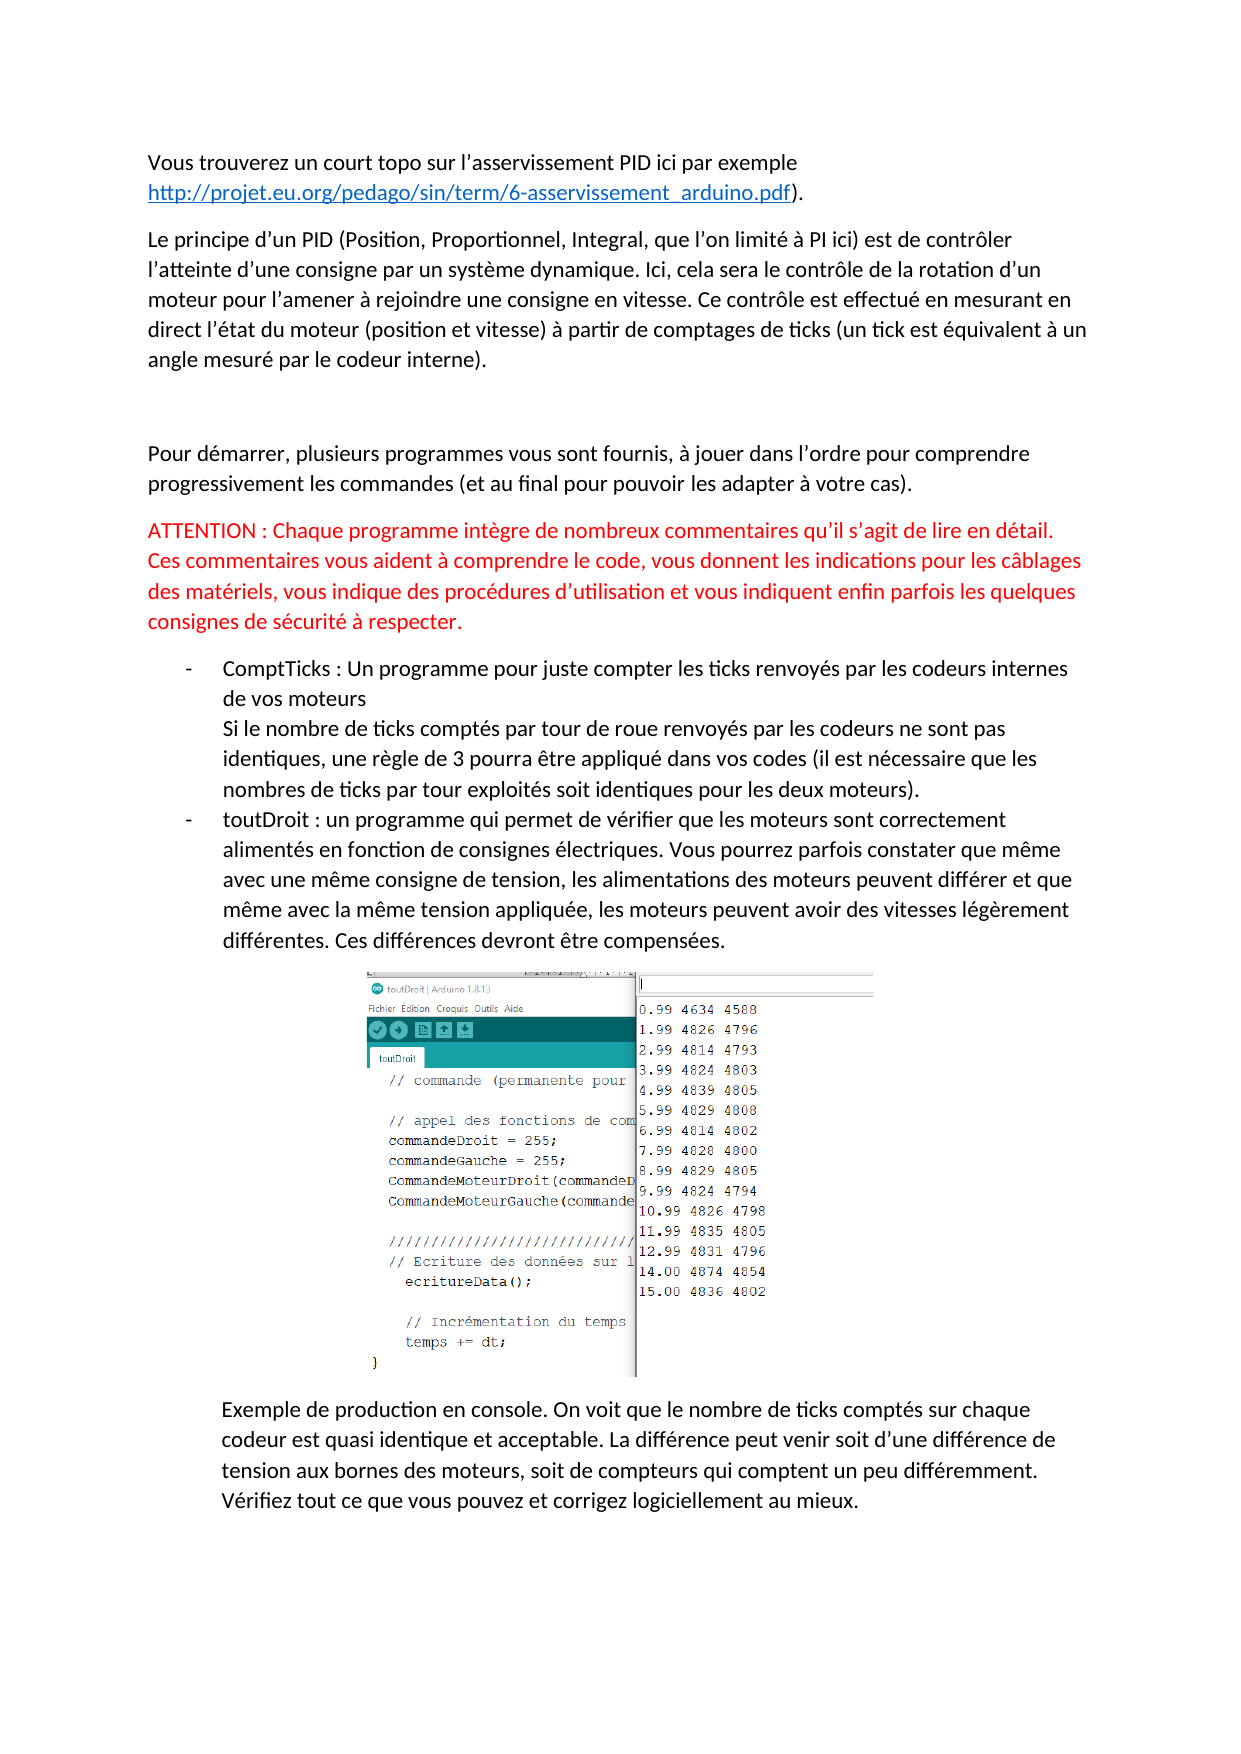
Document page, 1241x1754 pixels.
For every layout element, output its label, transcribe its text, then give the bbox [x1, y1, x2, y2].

text ATTENTION : Chaque programme intègre de nombreux commentaires qu’il s’agit de lire en détail. Ces commentaires vous aident à comprendre le code, vous donnent les indications pour les câblages des matériels, vous indique des procédures d’utilisation et vous indiquent enfin parfois les quelques consignes de sécurité à respecter. [148, 516, 1093, 635]
text Pour démarrer, plusieurs programmes vous sont fournis, à jouer dans l’ordre pour comprendre progressivement les commandes (et au final pour pouvoir les adapter à votre cas). [148, 439, 1093, 497]
text Vous trouverez un court topo sur l’asservissement PID ici par exemple http://projet.eu.org/pedago/sin/term/6-asservissement_arduino.pdf). [148, 148, 1093, 206]
text Le principe d’un PID (Position, Proportionnel, Integral, que l’on limité à PI ici) est de contrôler l’atteinte d’une consigne par un système dynamique. Ici, cela sera le contrôle de la rotation d’un moteur pour l’amener à rejoindre une consigne en vitesse. Ce contrôle est effectué en mesurant en direct l’état du moteur (position et vitesse) à partir de comptages de ticks (un tick est équivalent à un angle mesuré par le codeur interne). [148, 225, 1093, 373]
list toutDroit : un programme qui permet de vérifier que les moteurs sont correctement alimentés en fonction de consignes électriques. Vous pourrez parfois constater que même avec une même consigne de tension, les alimentations des moteurs peuvent différer et que même avec la même tension appliquée, les moteurs peuvent avoir des vitesses légèrement différentes. Ces différences devront être compensées. [185, 805, 1093, 954]
picture [366, 972, 874, 1377]
text Exemple de production en console. On voit que le nombre de ticks comptés sur chaque codeur est quasi identique et acceptable. La différence peut venir soit d’une différence de tension aux bornes des moteurs, soit de compteurs qui comptent un peu différemment. Vérifiez tout ce que vous pouvez et corrigez logiciellement au mieux. [221, 1395, 1093, 1514]
list ComptTicks : Un programme pour juste compter les ticks renvoyés par les codeurs internes de vos moteurs Si le nombre de ticks comptés par tour de roue renvoyés par les codeurs ne sont pas identiques, une règle de 3 pourra être appliqué dans vos codes (il est nécessaire que les nombres de ticks par tour exploités soit identiques pour les deux moteurs). [185, 654, 1093, 803]
